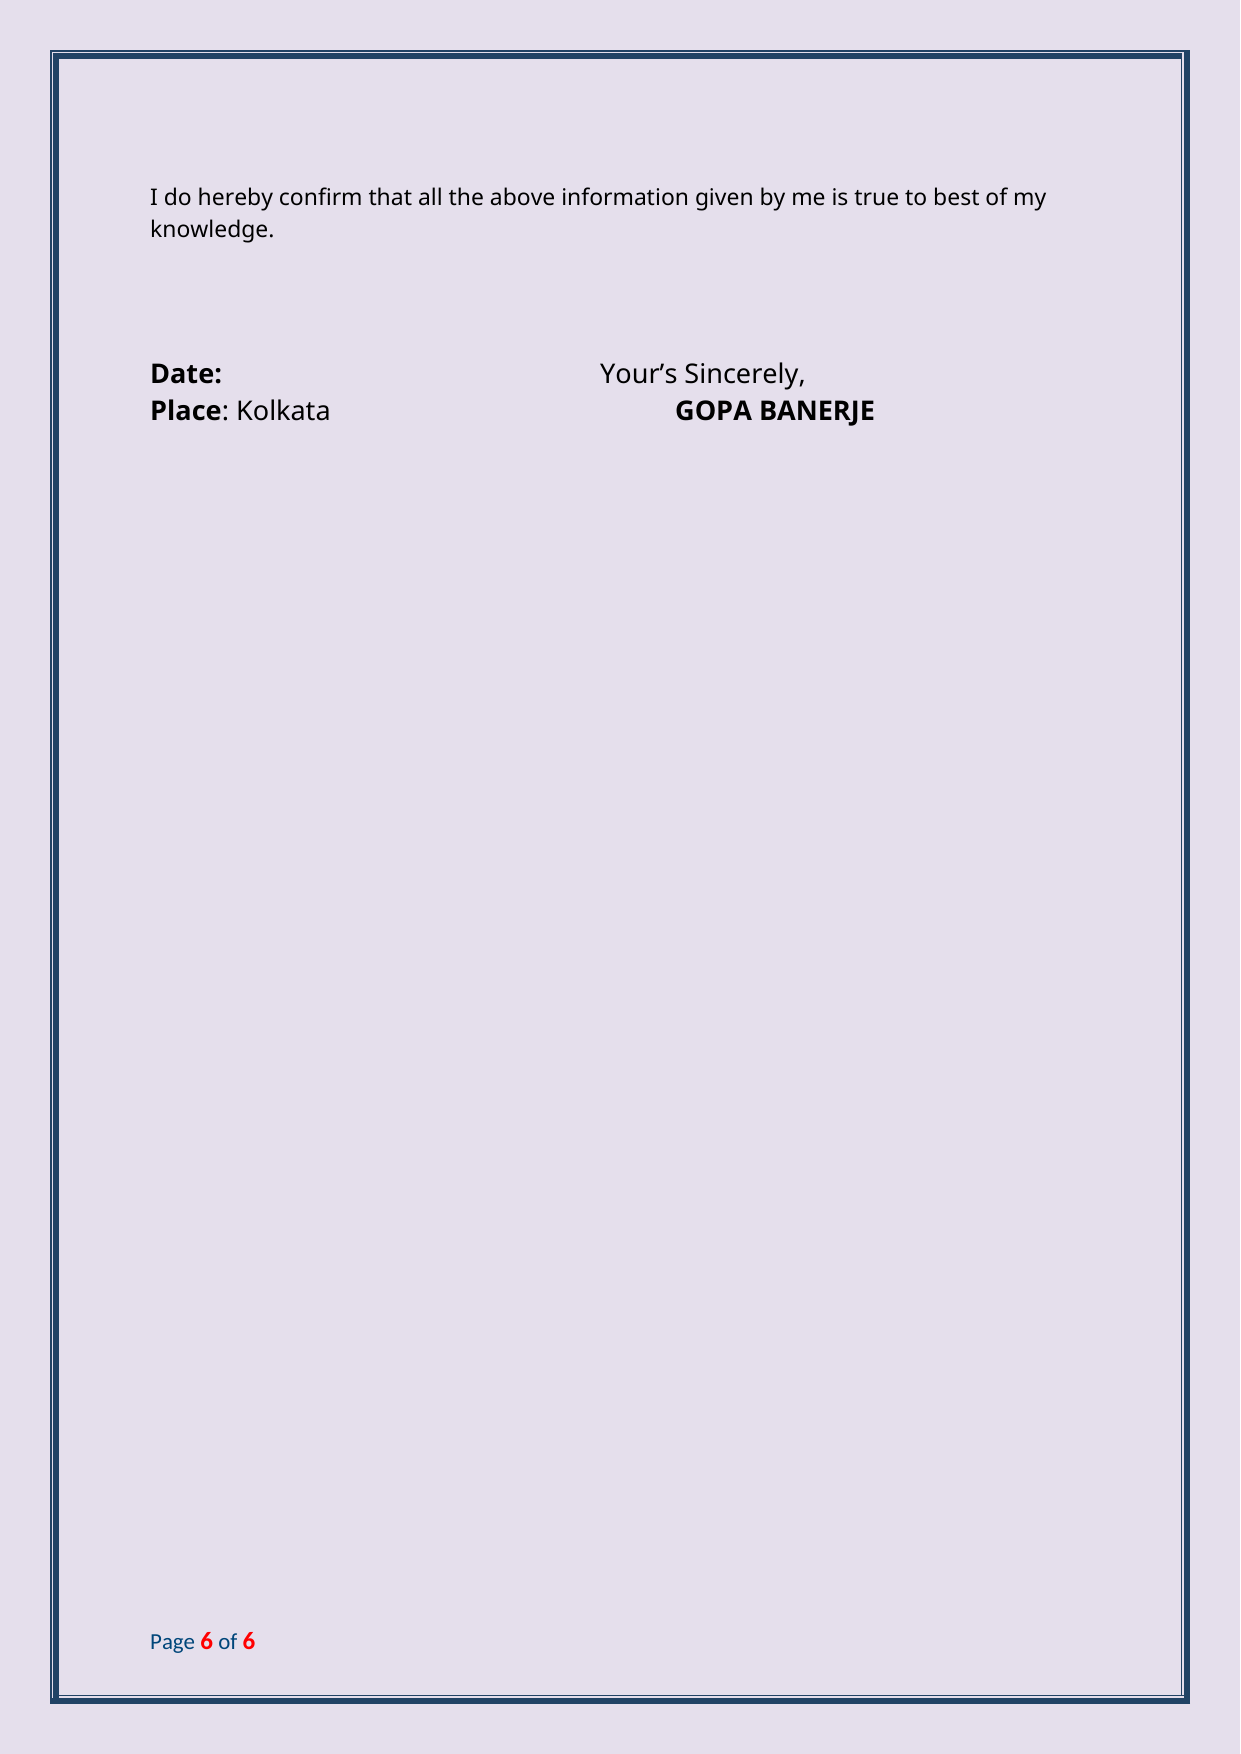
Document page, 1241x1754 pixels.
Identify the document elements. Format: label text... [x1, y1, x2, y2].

text Date: Your’s Sincerely, [150, 354, 1090, 391]
text Place: Kolkata GOPA BANERJE [150, 391, 1090, 428]
text I do hereby confirm that all the above information given by me is true to best of my knowledge. [150, 181, 1090, 244]
